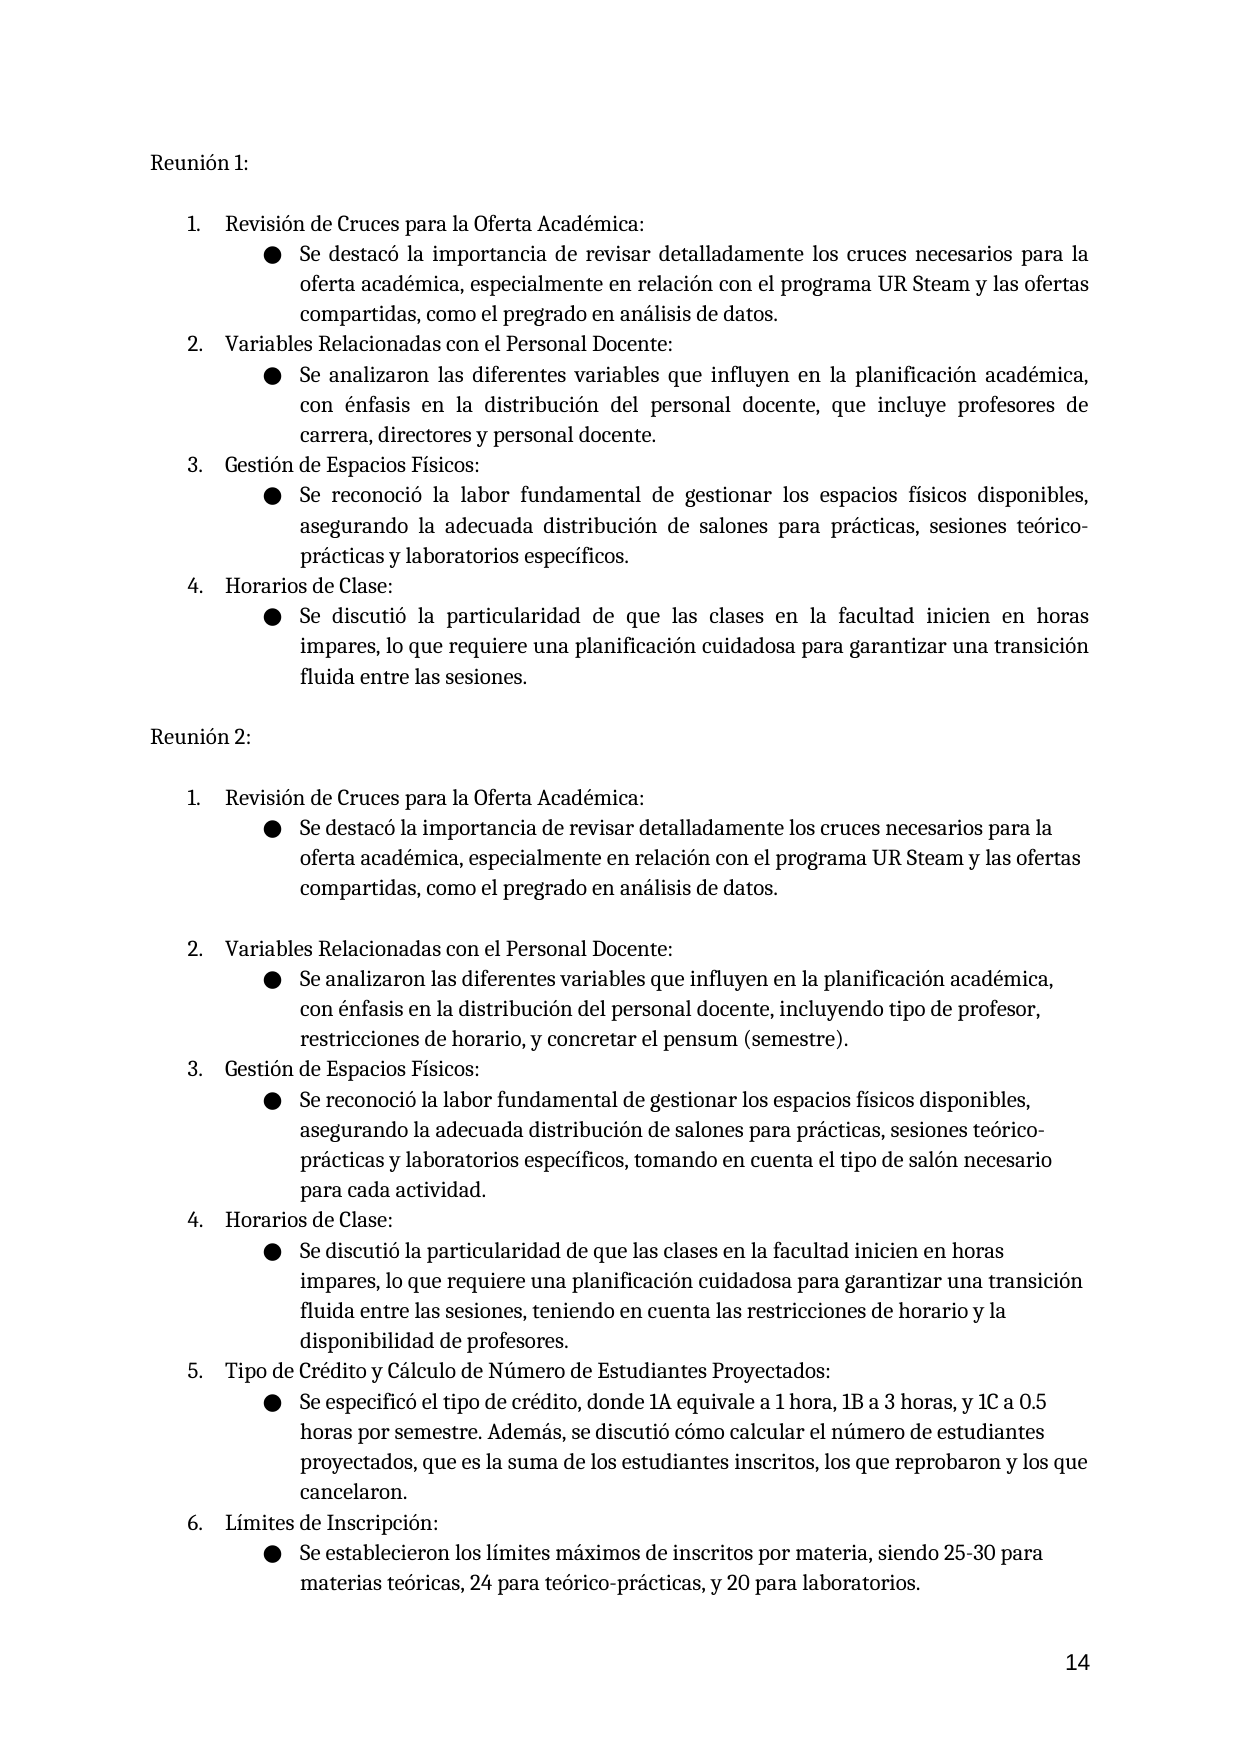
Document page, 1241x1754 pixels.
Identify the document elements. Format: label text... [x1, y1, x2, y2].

list Tipo de Crédito y Cálculo de Número de Estudiantes Proyectados: [187, 1358, 1090, 1385]
list Límites de Inscripción: [187, 1509, 1090, 1536]
list Gestión de Espacios Físicos: [187, 1056, 1090, 1083]
list Se destacó la importancia de revisar detalladamente los cruces necesarios para la oferta académica, especialmente en relación con el programa UR Steam y las ofertas compartidas, como el pregrado en análisis de datos. [262, 814, 1090, 901]
list Revisión de Cruces para la Oferta Académica: [187, 784, 1090, 811]
list Se reconoció la labor fundamental de gestionar los espacios físicos disponibles, asegurando la adecuada distribución de salones para prácticas, sesiones teórico-prácticas y laboratorios específicos, tomando en cuenta el tipo de salón necesario para cada actividad. [262, 1086, 1090, 1203]
list Variables Relacionadas con el Personal Docente: [187, 331, 1090, 358]
list Horarios de Clase: [187, 1207, 1090, 1234]
text Reunión 2: [150, 724, 1090, 750]
list Se discutió la particularidad de que las clases en la facultad inicien en horas impares, lo que requiere una planificación cuidadosa para garantizar una transición fluida entre las sesiones. [262, 603, 1090, 690]
list Se establecieron los límites máximos de inscritos por materia, siendo 25-30 para materias teóricas, 24 para teórico-prácticas, y 20 para laboratorios. [262, 1539, 1090, 1596]
list Se analizaron las diferentes variables que influyen en la planificación académica, con énfasis en la distribución del personal docente, que incluye profesores de carrera, directores y personal docente. [262, 361, 1090, 448]
list Variables Relacionadas con el Personal Docente: [187, 935, 1090, 962]
list Se discutió la particularidad de que las clases en la facultad inicien en horas impares, lo que requiere una planificación cuidadosa para garantizar una transición fluida entre las sesiones, teniendo en cuenta las restricciones de horario y la disponibilidad de profesores. [262, 1237, 1090, 1354]
list Se analizaron las diferentes variables que influyen en la planificación académica, con énfasis en la distribución del personal docente, incluyendo tipo de profesor, restricciones de horario, y concretar el pensum (semestre). [262, 966, 1090, 1052]
list Horarios de Clase: [187, 573, 1090, 599]
list Se reconoció la labor fundamental de gestionar los espacios físicos disponibles, asegurando la adecuada distribución de salones para prácticas, sesiones teórico-prácticas y laboratorios específicos. [262, 482, 1090, 569]
text Reunión 1: [150, 150, 1090, 176]
list Se destacó la importancia de revisar detalladamente los cruces necesarios para la oferta académica, especialmente en relación con el programa UR Steam y las ofertas compartidas, como el pregrado en análisis de datos. [262, 241, 1090, 327]
list Se especificó el tipo de crédito, donde 1A equivale a 1 hora, 1B a 3 horas, y 1C a 0.5 horas por semestre. Además, se discutió cómo calcular el número de estudiantes proyectados, que es la suma de los estudiantes inscritos, los que reprobaron y los que cancelaron. [262, 1388, 1090, 1506]
list Gestión de Espacios Físicos: [187, 452, 1090, 478]
list Revisión de Cruces para la Oferta Académica: [187, 210, 1090, 237]
